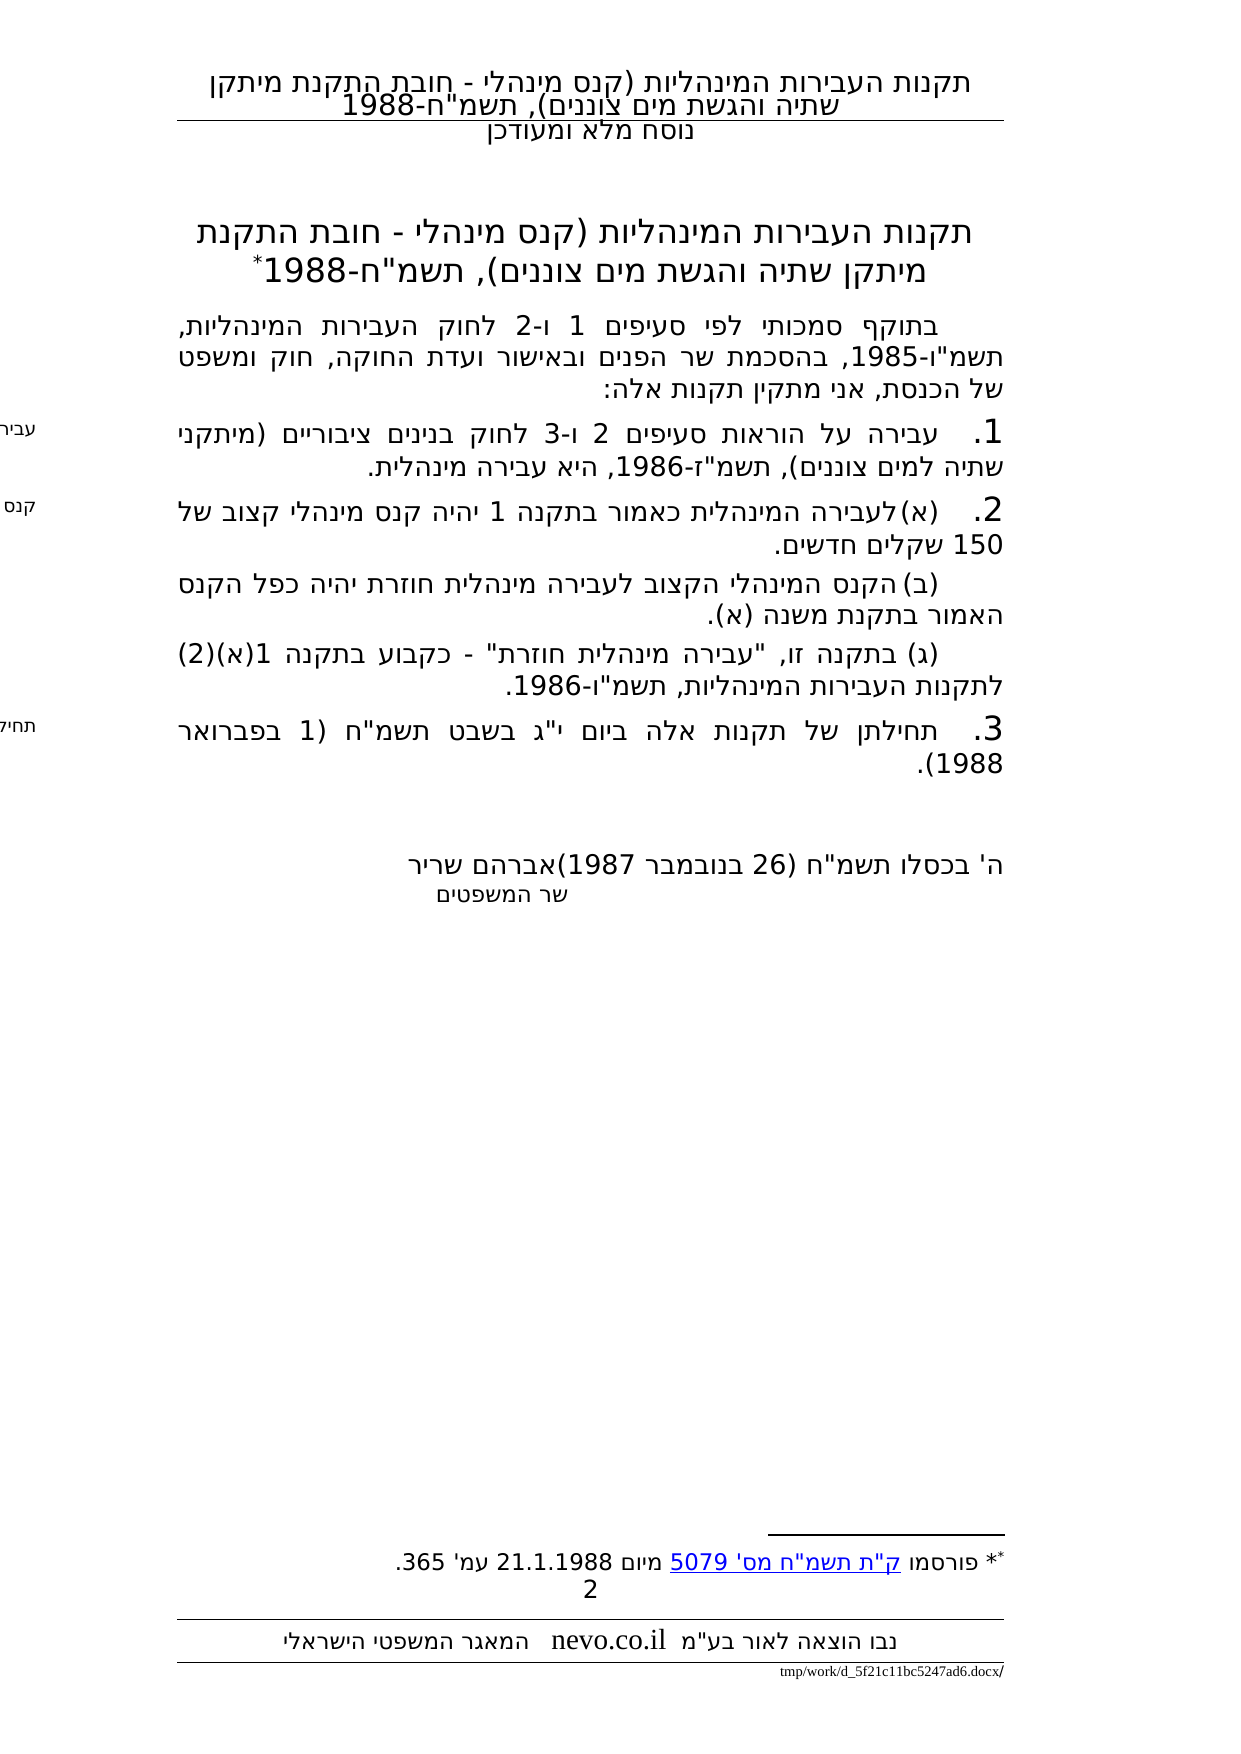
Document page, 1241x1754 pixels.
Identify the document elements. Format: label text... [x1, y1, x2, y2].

text 3. תחילתן של תקנות אלה ביום י"ג בשבט תשמ"ח (1 בפברואר 1988). [177, 709, 1004, 780]
text שר המשפטים [177, 881, 1004, 907]
text ה' בכסלו תשמ"ח (26 בנובמבר 1987) אברהם שריר [177, 849, 1004, 881]
text 1. עבירה על הוראות סעיפים 2 ו-3 לחוק בנינים ציבוריים (מיתקני שתיה למים צוננים), תשמ"ז-1986, היא עבירה מינהלית. [177, 412, 1004, 483]
text תקנות העבירות המינהליות (קנס מינהלי - חובת התקנת מיתקן שתיה והגשת מים צוננים), תשמ"ח-1988* [177, 212, 1004, 290]
text 2. (א) לעבירה המינהלית כאמור בתקנה 1 יהיה קנס מינהלי קצוב של 150 שקלים חדשים. [177, 490, 1004, 561]
text (ב) הקנס המינהלי הקצוב לעבירה מינהלית חוזרת יהיה כפל הקנס האמור בתקנת משנה (א). [177, 568, 1004, 631]
text (ג) בתקנה זו, "עבירה מינהלית חוזרת" - כקבוע בתקנה 1(א)(2) לתקנות העבירות המינהליות, תשמ"ו-1986. [177, 639, 1004, 702]
text בתוקף סמכותי לפי סעיפים 1 ו-2 לחוק העבירות המינהליות, תשמ"ו-1985, בהסכמת שר הפנים ובאישור ועדת החוקה, חוק ומשפט של הכנסת, אני מתקין תקנות אלה: [177, 310, 1004, 405]
